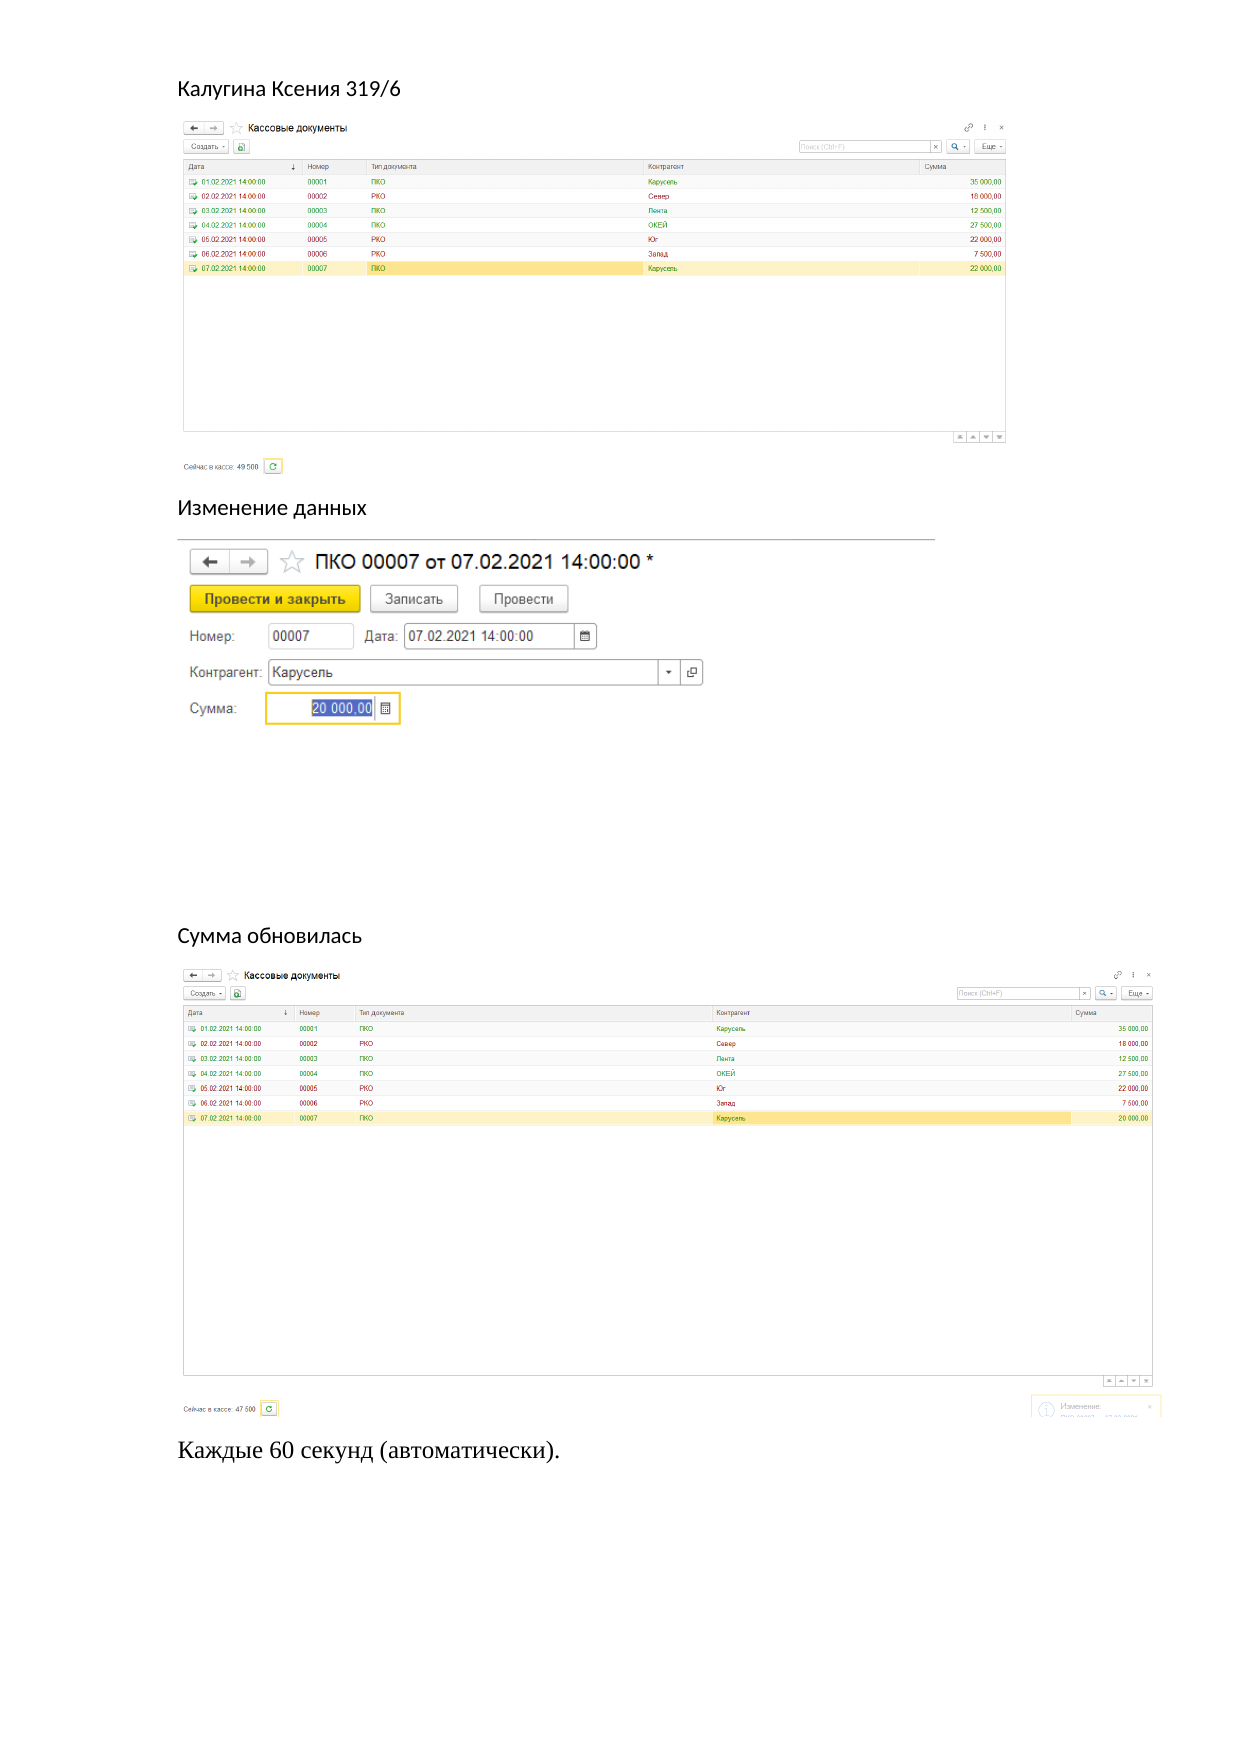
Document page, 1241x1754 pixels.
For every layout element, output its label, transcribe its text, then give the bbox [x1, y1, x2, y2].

picture [177, 967, 1162, 1417]
picture [177, 118, 1015, 474]
text Изменение данных [177, 493, 1152, 521]
text Сумма обновилась [177, 921, 1152, 949]
picture [177, 539, 935, 903]
text Каждые 60 секунд (автоматически). [177, 1435, 1152, 1464]
